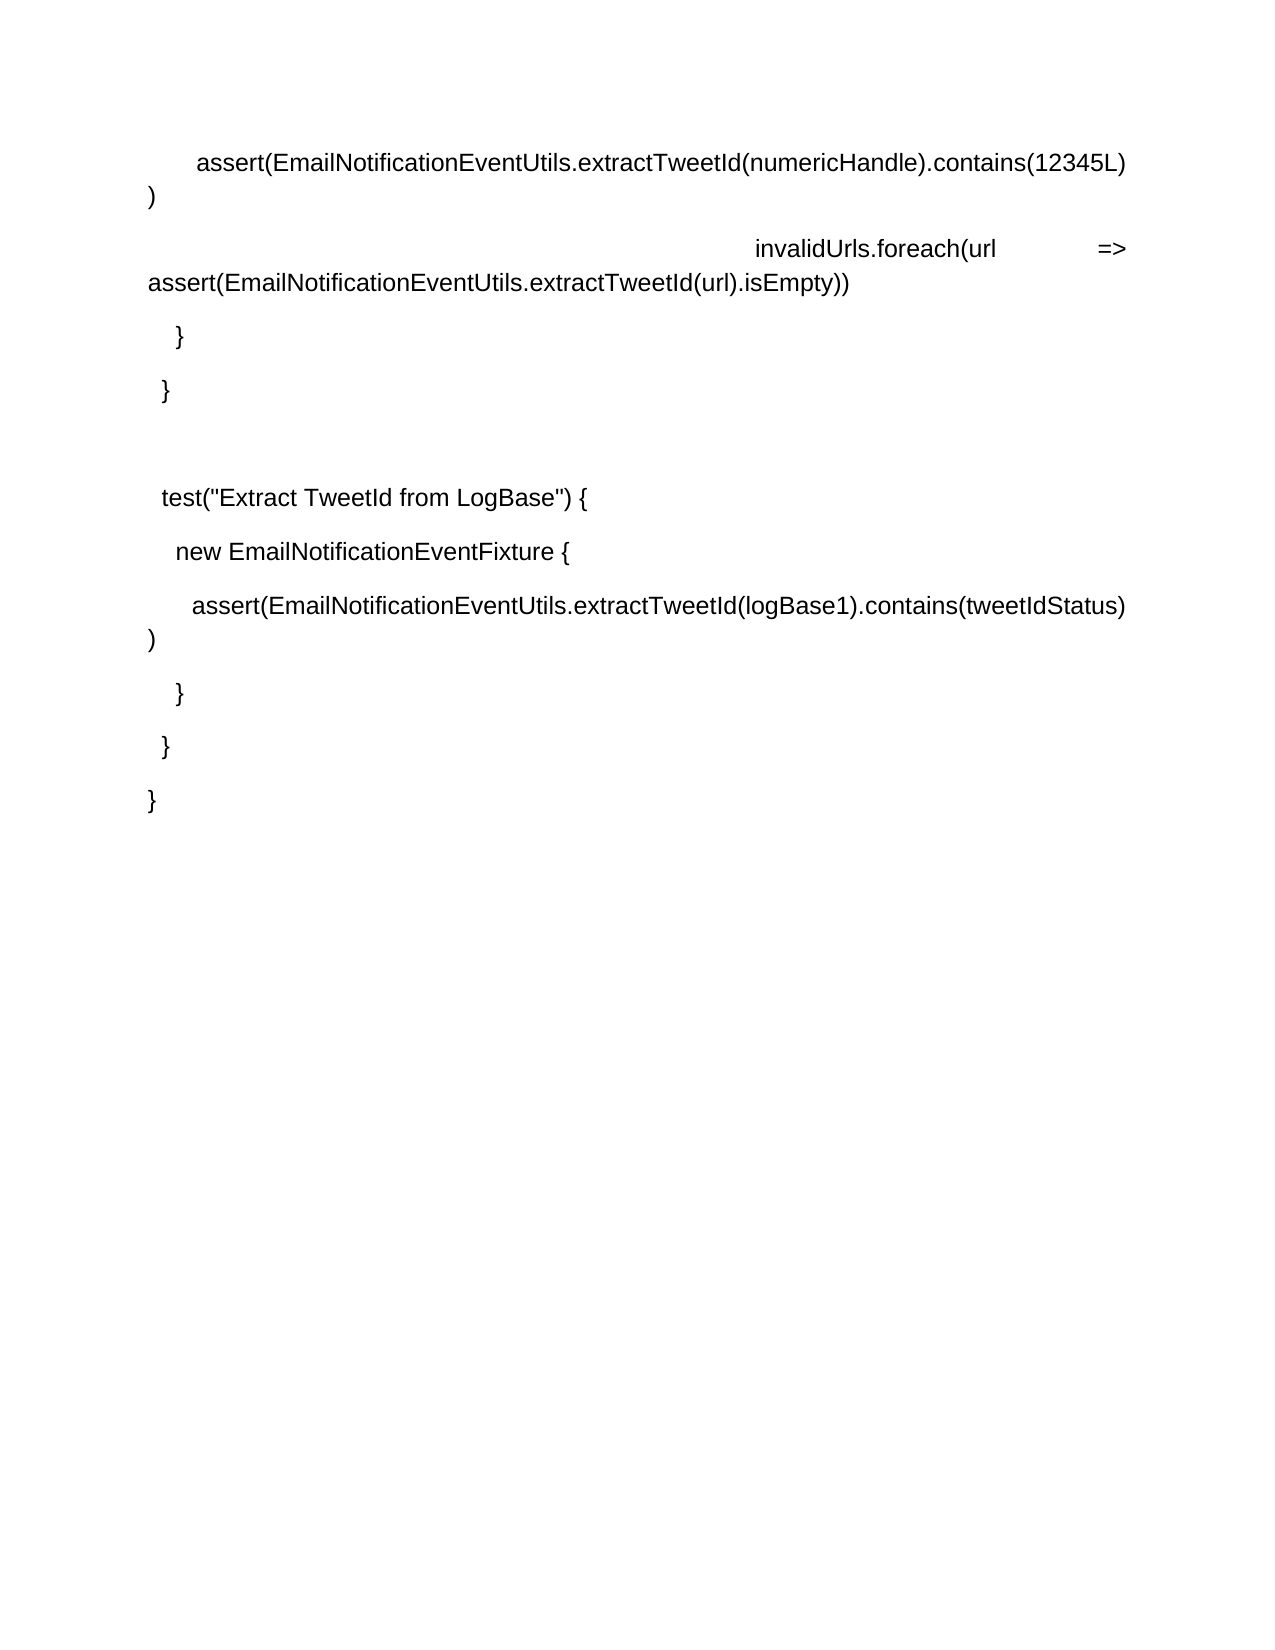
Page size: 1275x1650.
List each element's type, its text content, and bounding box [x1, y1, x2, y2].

text assert(EmailNotificationEventUtils.extractTweetId(logBase1).contains(tweetIdStatus)) [148, 591, 1127, 652]
text test("Extract TweetId from LogBase") { [148, 483, 1127, 512]
text } [148, 731, 1127, 760]
text new EmailNotificationEventFixture { [148, 537, 1127, 566]
text } [148, 375, 1127, 404]
text } [148, 677, 1127, 706]
text } [148, 785, 1127, 814]
text assert(EmailNotificationEventUtils.extractTweetId(numericHandle).contains(12345L)) [148, 148, 1127, 209]
text invalidUrls.foreach(url => assert(EmailNotificationEventUtils.extractTweetId(url).isEmpty)) [148, 234, 1127, 296]
text } [148, 321, 1127, 350]
